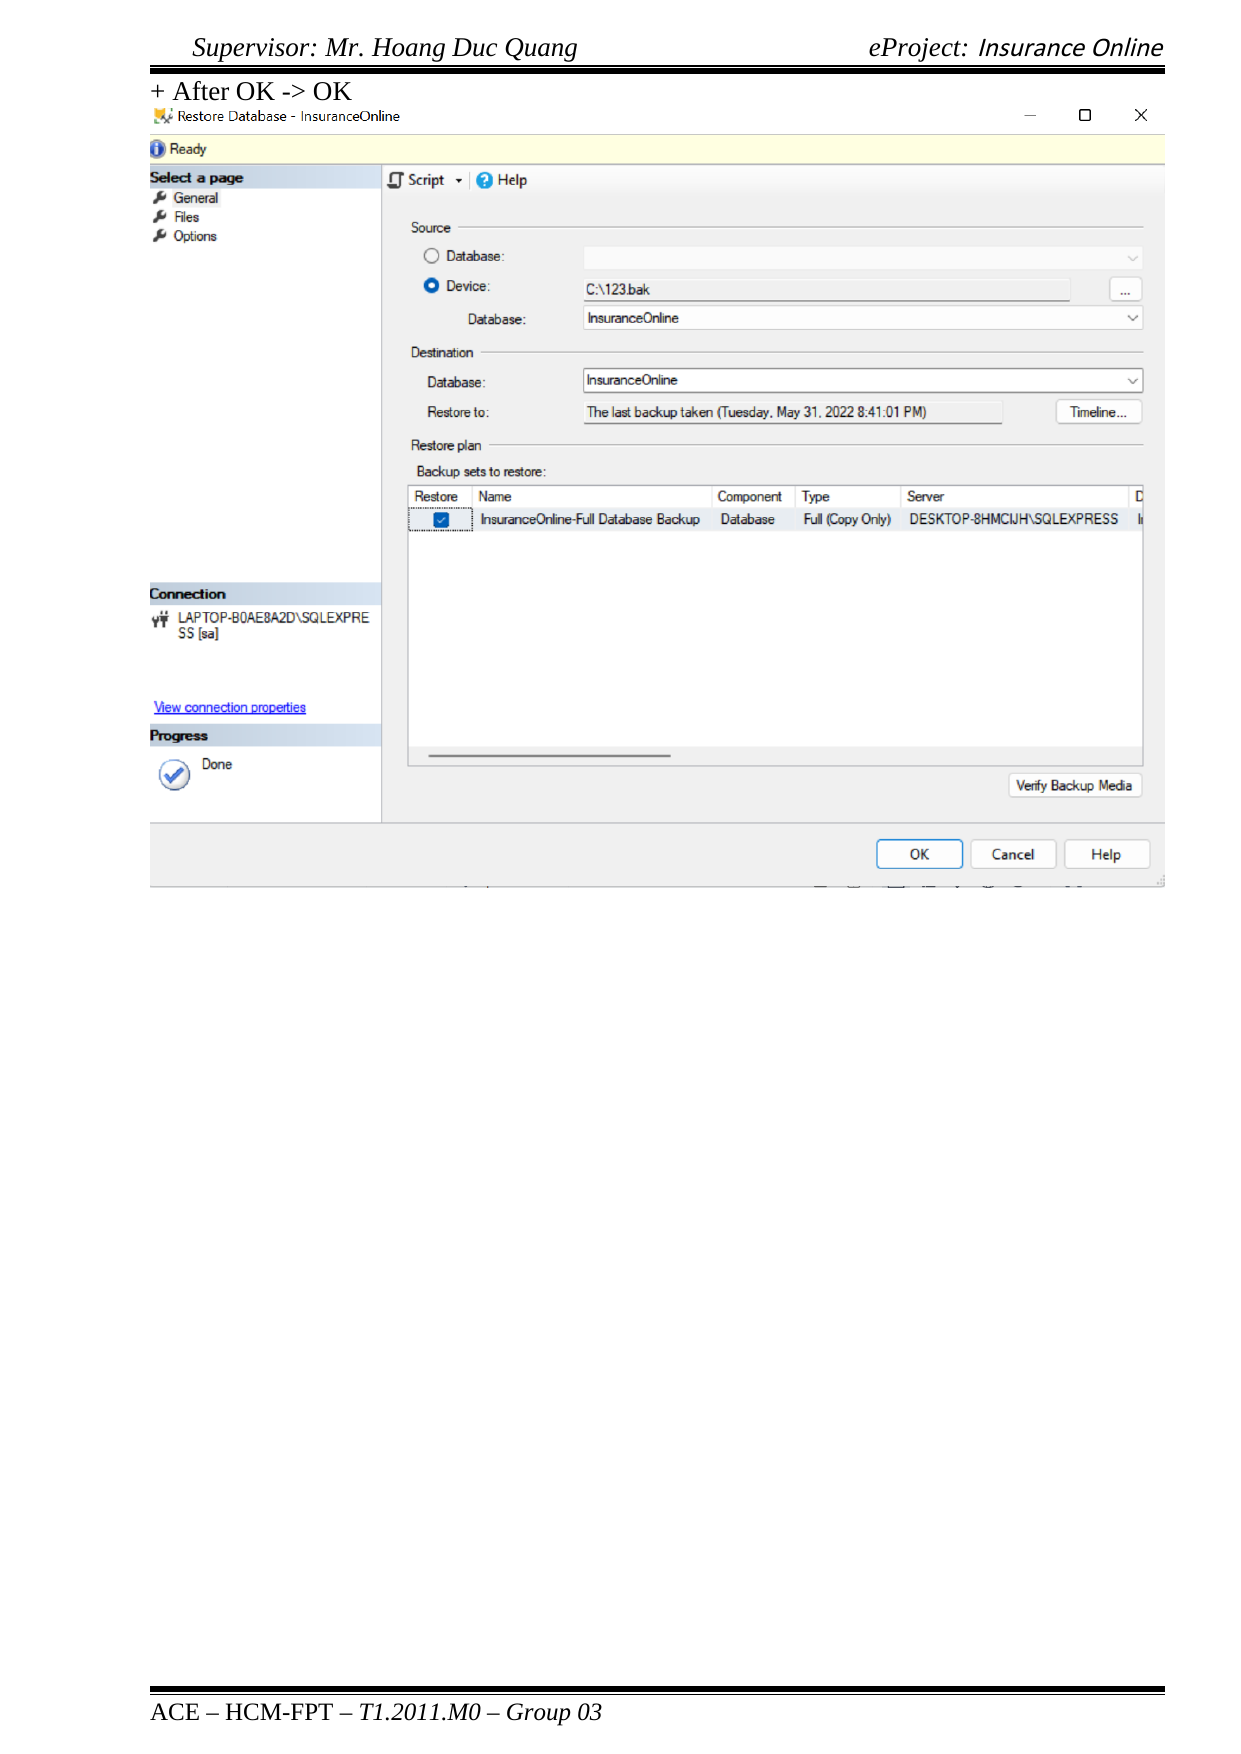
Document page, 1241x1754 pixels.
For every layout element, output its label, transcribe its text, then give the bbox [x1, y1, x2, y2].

list + After OK -> OK [150, 75, 1165, 106]
picture [150, 108, 1165, 888]
